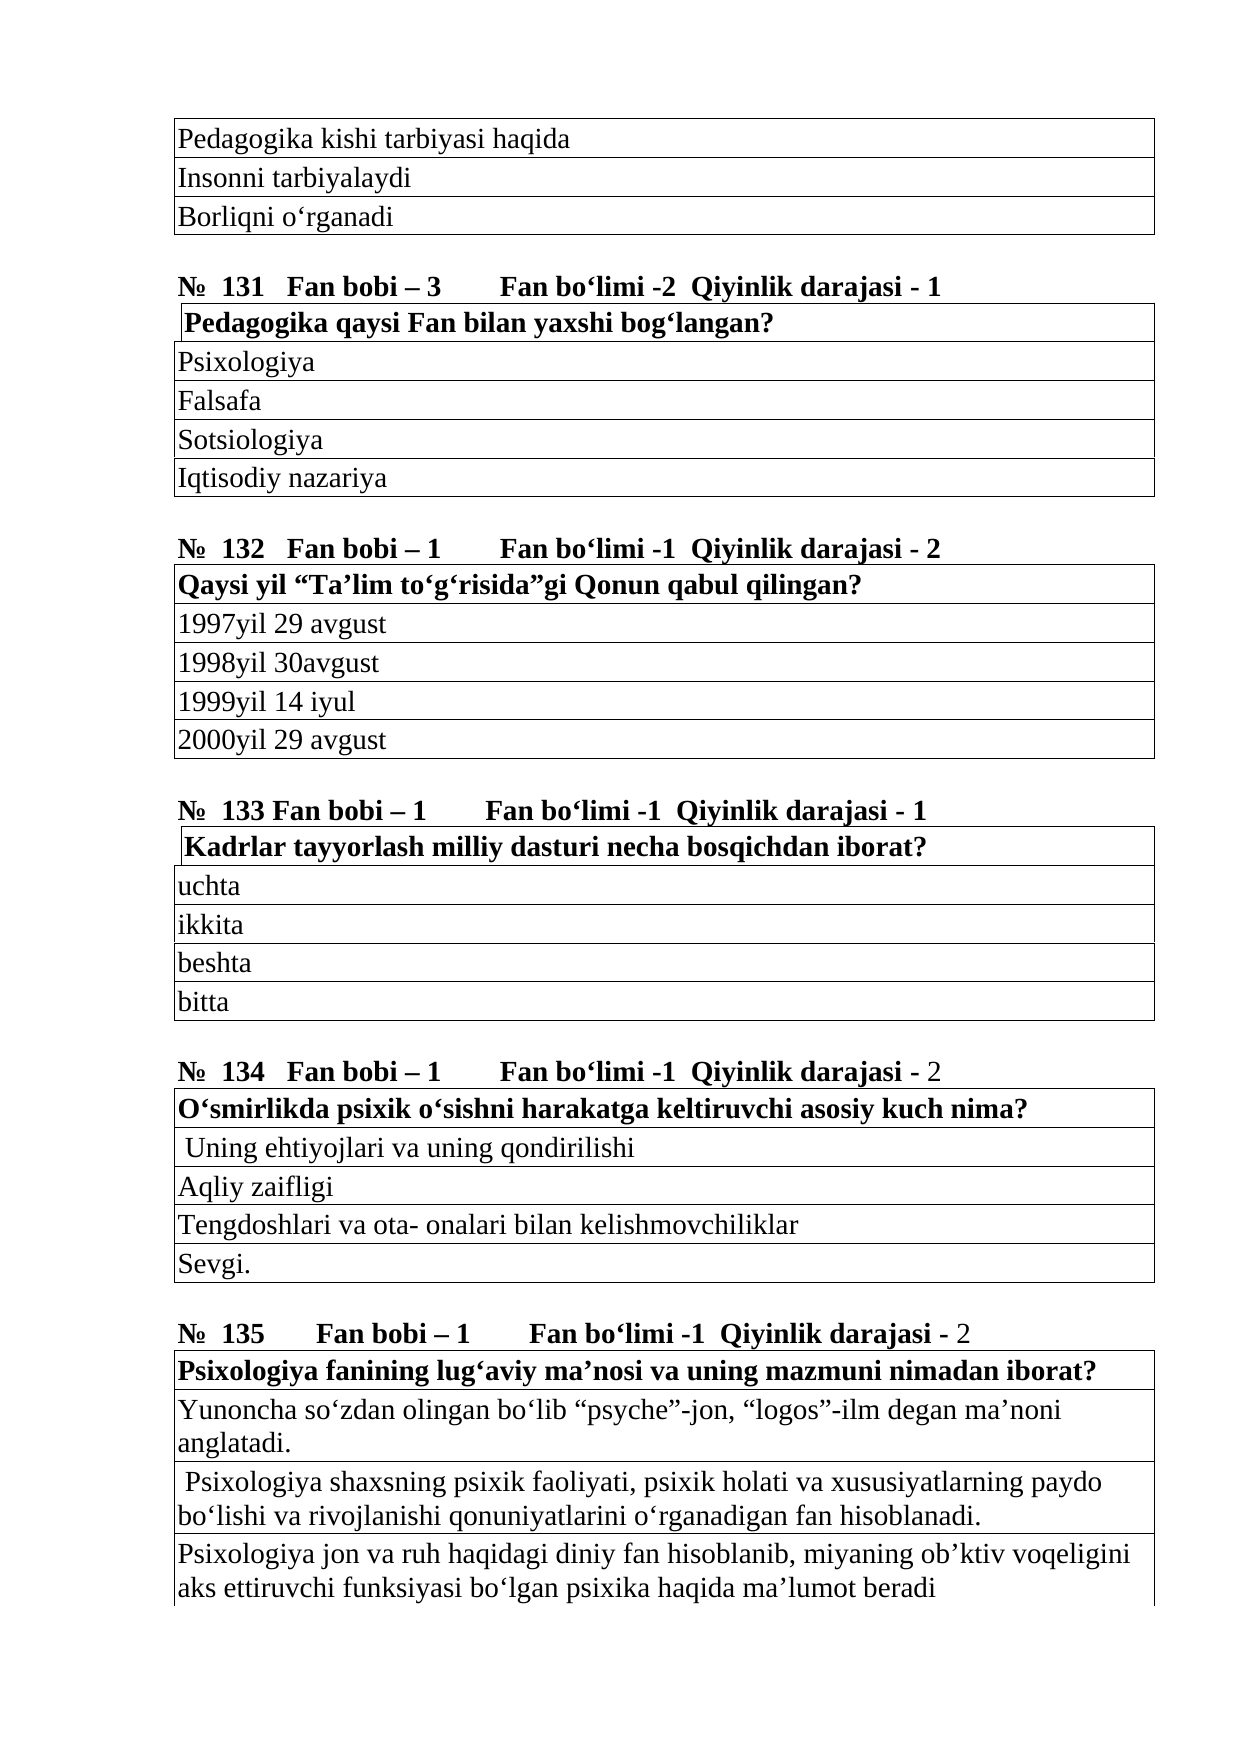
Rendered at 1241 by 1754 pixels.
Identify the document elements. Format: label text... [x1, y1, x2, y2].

text Sevgi. [175, 1244, 1154, 1282]
text Sotsiologiya [175, 420, 1154, 457]
text Psixologiya shaxsning psixik faoliyati, psixik holati va xususiyatlarning paydo bo‘lishi va rivojlanishi qonuniyatlarini o‘rganadigan fan hisoblanadi. [175, 1462, 1154, 1533]
text 2000yil 29 avgust [175, 720, 1154, 758]
text ikkita [175, 905, 1154, 942]
text Insonni tarbiyalaydi [175, 158, 1154, 196]
text № 135 Fan bobi – 1 Fan bo‘limi -1 Qiyinlik darajasi - 2 [177, 1316, 1152, 1350]
text 1997yil 29 avgust [175, 604, 1154, 642]
text № 132 Fan bobi – 1 Fan bo‘limi -1 Qiyinlik darajasi - 2 [177, 531, 1152, 564]
text 1999yil 14 iyul [175, 682, 1154, 719]
text Borliqni o‘rganadi [175, 197, 1154, 234]
text Qaysi yil “Ta’lim to‘g‘risida”gi Qonun qabul qilingan? [175, 565, 1154, 603]
text Kadrlar tayyorlash milliy dasturi necha bosqichdan iborat? [182, 827, 1154, 865]
text № 133 Fan bobi – 1 Fan bo‘limi -1 Qiyinlik darajasi - 1 [177, 793, 1152, 826]
text Tengdoshlari va ota- onalari bilan kelishmovchiliklar [175, 1205, 1154, 1243]
text Pedagogika qaysi Fan bilan yaxshi bog‘langan? [182, 304, 1154, 341]
text Psixologiya [175, 342, 1154, 380]
text bitta [175, 982, 1154, 1020]
text № 134 Fan bobi – 1 Fan bo‘limi -1 Qiyinlik darajasi - 2 [177, 1054, 1152, 1088]
text Uning ehtiyojlari va uning qondirilishi [175, 1128, 1154, 1166]
text № 131 Fan bobi – 3 Fan bo‘limi -2 Qiyinlik darajasi - 1 [177, 269, 1152, 302]
text Pedagogika kishi tarbiyasi haqida [175, 119, 1154, 157]
text beshta [175, 944, 1154, 981]
text Psixologiya fanining lug‘aviy ma’nosi va uning mazmuni nimadan iborat? [175, 1351, 1154, 1389]
text Yunoncha so‘zdan olingan bo‘lib “psyche”-jon, “logos”-ilm degan ma’noni anglatadi. [175, 1390, 1154, 1461]
text Iqtisodiy nazariya [175, 459, 1154, 496]
text Aqliy zaifligi [175, 1167, 1154, 1204]
text O‘smirlikda psixik o‘sishni harakatga keltiruvchi asosiy kuch nima? [175, 1089, 1154, 1127]
text Falsafa [175, 381, 1154, 419]
text Psixologiya jon va ruh haqidagi diniy fan hisoblanib, miyaning ob’ktiv voqeligini aks ettiruvchi funksiyasi bo‘lgan psixika haqida ma’lumot beradi [175, 1534, 1154, 1606]
text uchta [175, 866, 1154, 904]
text 1998yil 30avgust [175, 643, 1154, 681]
